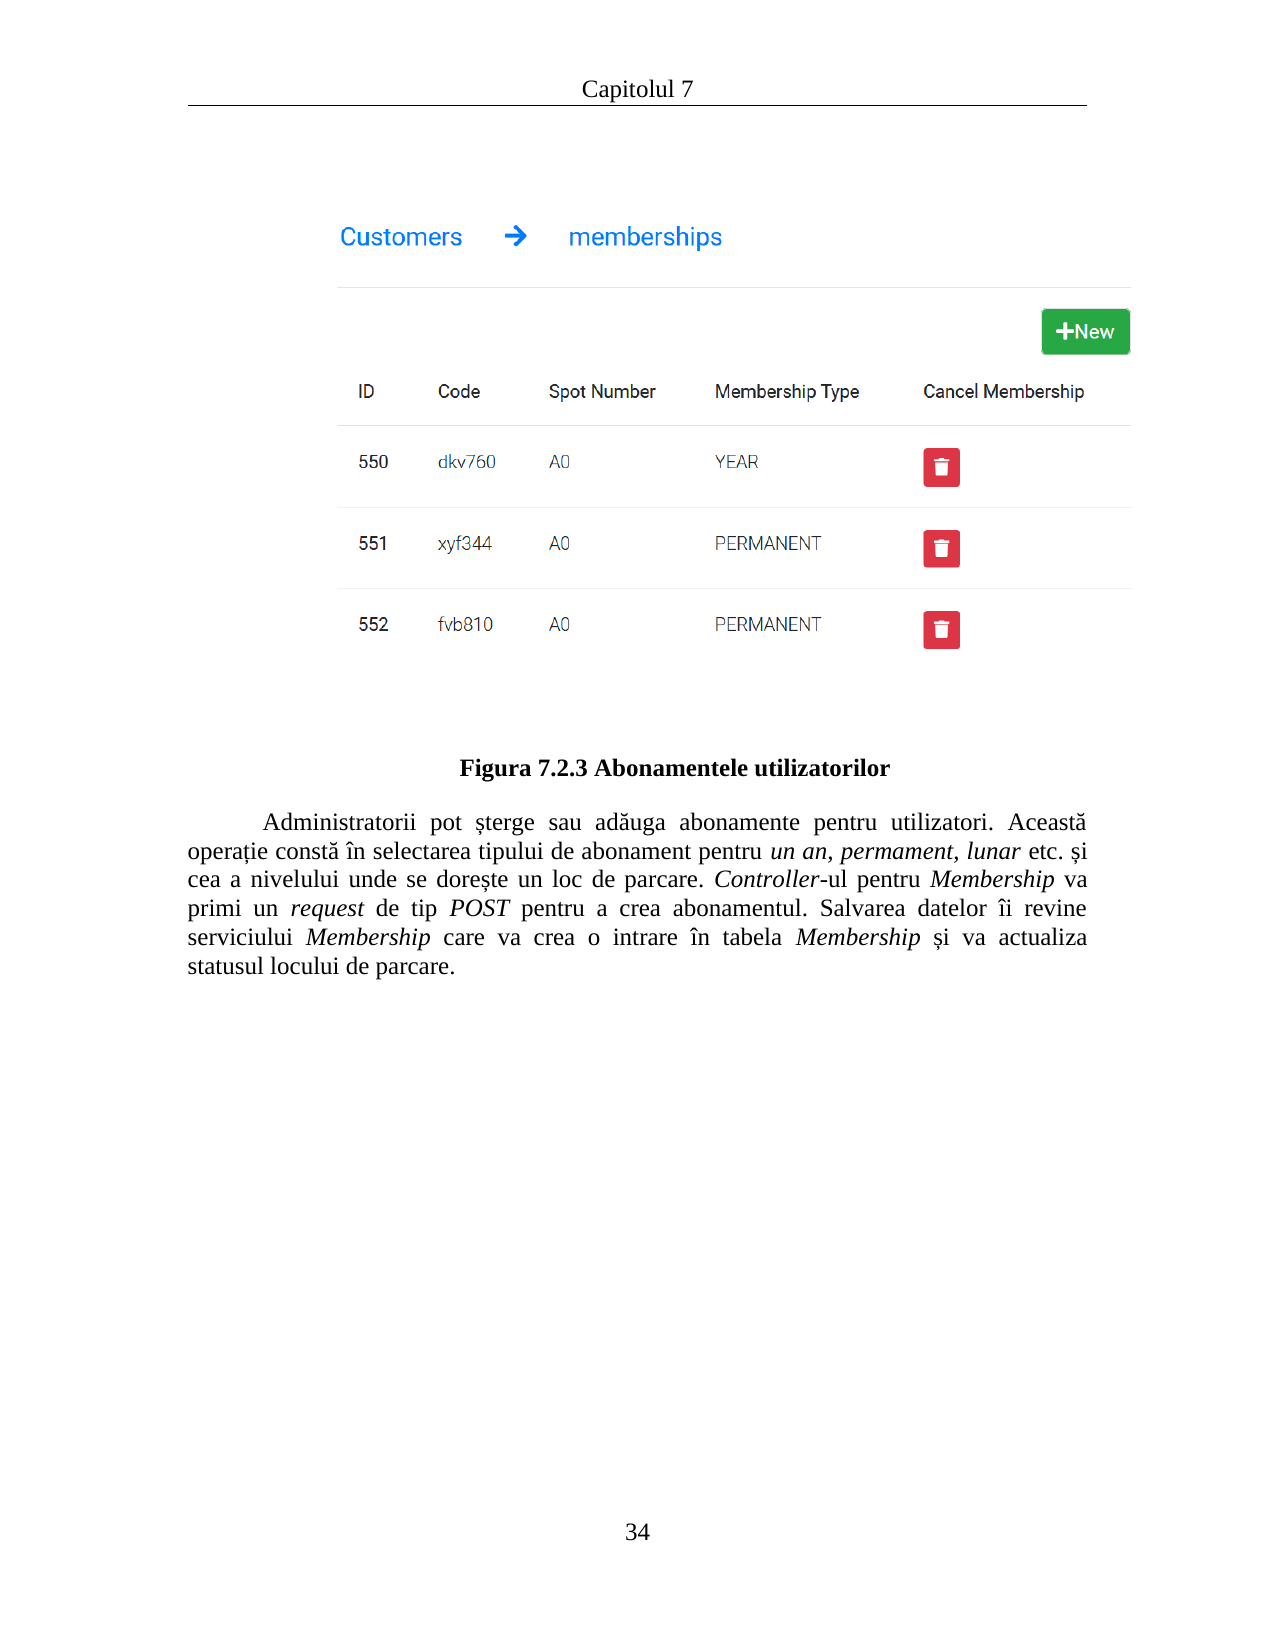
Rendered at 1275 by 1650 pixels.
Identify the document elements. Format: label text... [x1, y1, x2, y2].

text Administratorii pot șterge sau adăuga abonamente pentru utilizatori. Această operație constă în selectarea tipului de abonament pentru un an, permament, lunar etc. și cea a nivelului unde se dorește un loc de parcare. Controller-ul pentru Membership va primi un request de tip POST pentru a crea abonamentul. Salvarea datelor îi revine serviciului Membership care va crea o intrare în tabela Membership și va actualiza statusul locului de parcare. [187, 807, 1087, 979]
picture [262, 149, 1163, 729]
text Figura 7.2.3 Abonamentele utilizatorilor [187, 753, 1087, 782]
